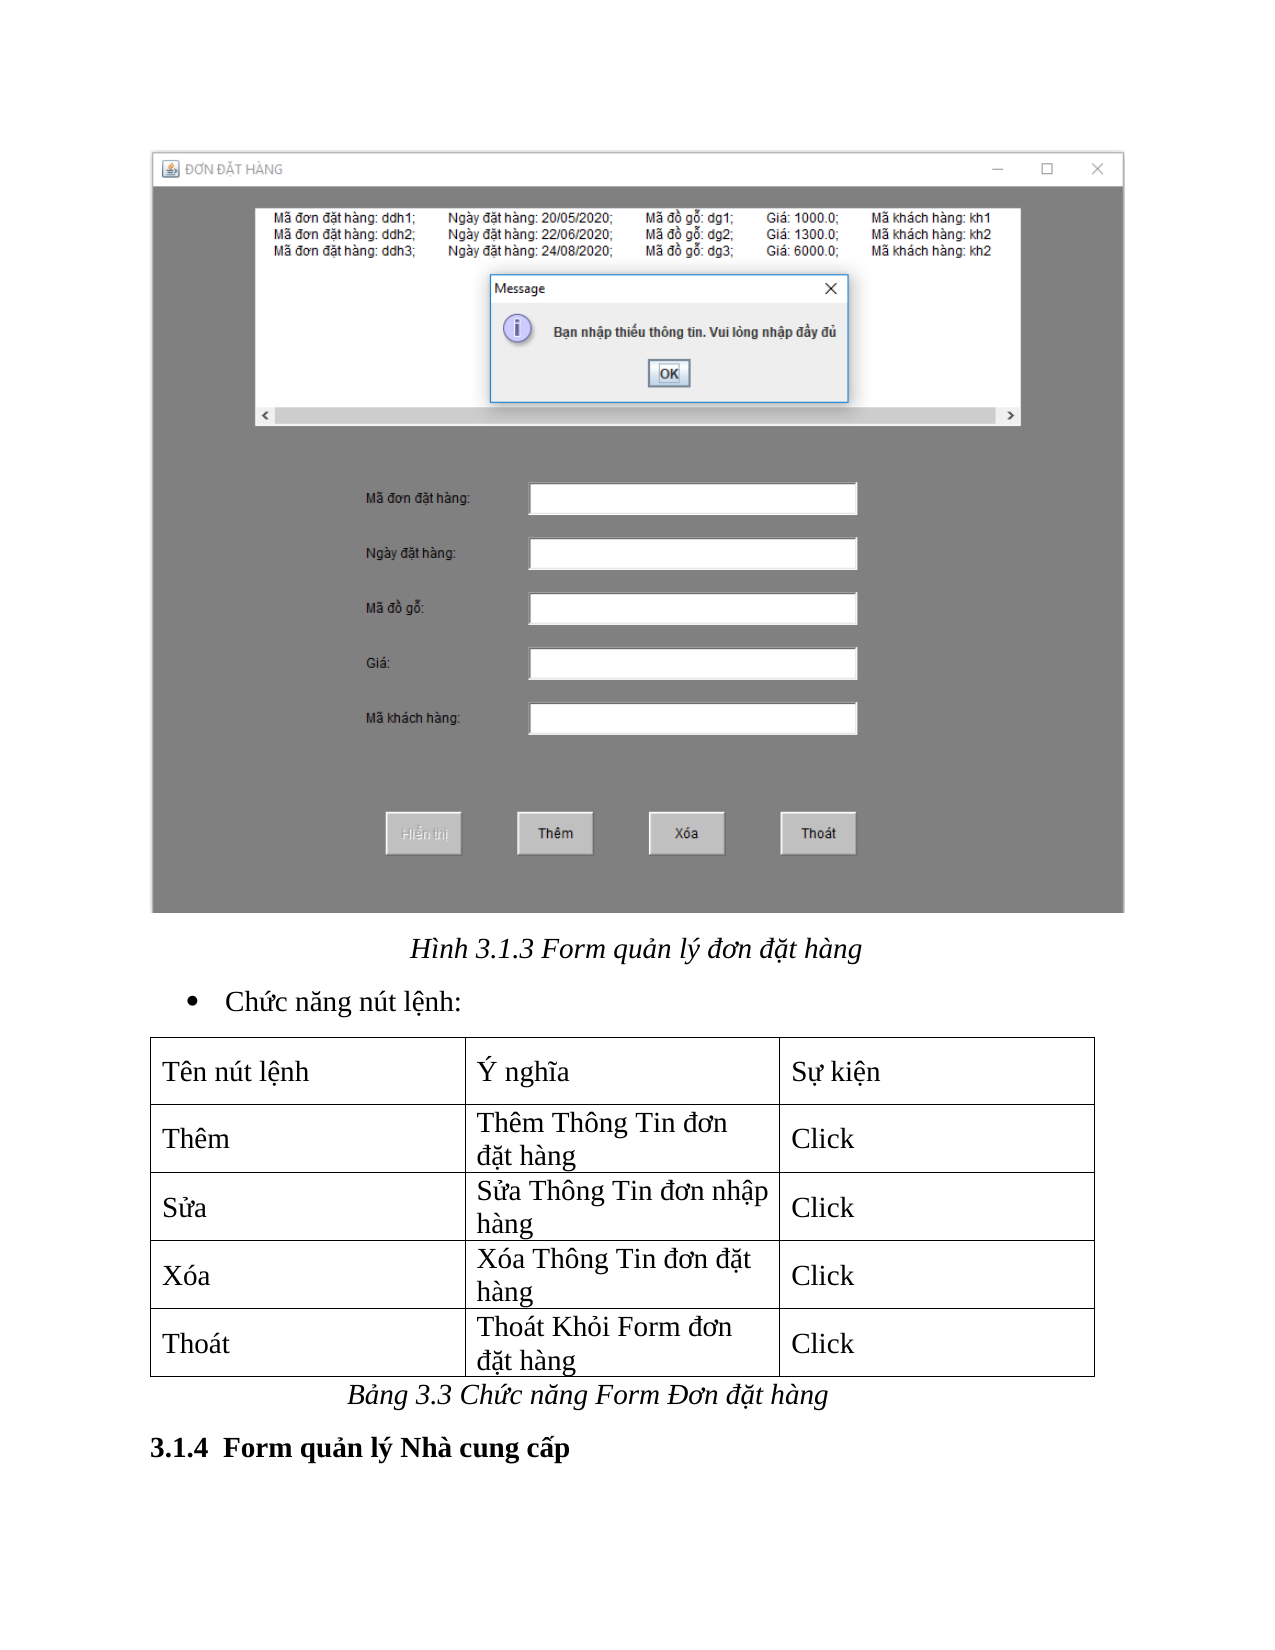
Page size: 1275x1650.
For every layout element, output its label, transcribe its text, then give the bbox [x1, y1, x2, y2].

table_cell Sửa [151, 1173, 465, 1240]
table_cell Click [780, 1173, 1094, 1240]
table_cell Thoát Khỏi Form đơn đặt hàng [466, 1309, 779, 1376]
table_cell Click [780, 1105, 1094, 1172]
table_cell Thêm Thông Tin đơn đặt hàng [466, 1105, 779, 1172]
table_cell Sửa Thông Tin đơn nhập hàng [466, 1173, 779, 1240]
table_cell Xóa Thông Tin đơn đặt hàng [466, 1241, 779, 1308]
table_cell Click [780, 1309, 1094, 1376]
table_cell Thoát [151, 1309, 465, 1376]
table_cell Click [780, 1241, 1094, 1308]
table_header Sự kiện [780, 1038, 1094, 1104]
table_cell Xóa [151, 1241, 465, 1308]
table_header Ý nghĩa [466, 1038, 779, 1104]
table_header Tên nút lệnh [151, 1038, 465, 1104]
picture [150, 150, 1125, 913]
list Chức năng nút lệnh: [187, 984, 1125, 1018]
text Hình 3.1.3 Form quản lý đơn đặt hàng [150, 932, 1125, 965]
table_cell Thêm [151, 1105, 465, 1172]
text Bảng 3.3 Chức năng Form Đơn đặt hàng [150, 1377, 1125, 1411]
text 3.1.4 Form quản lý Nhà cung cấp [150, 1430, 1125, 1464]
